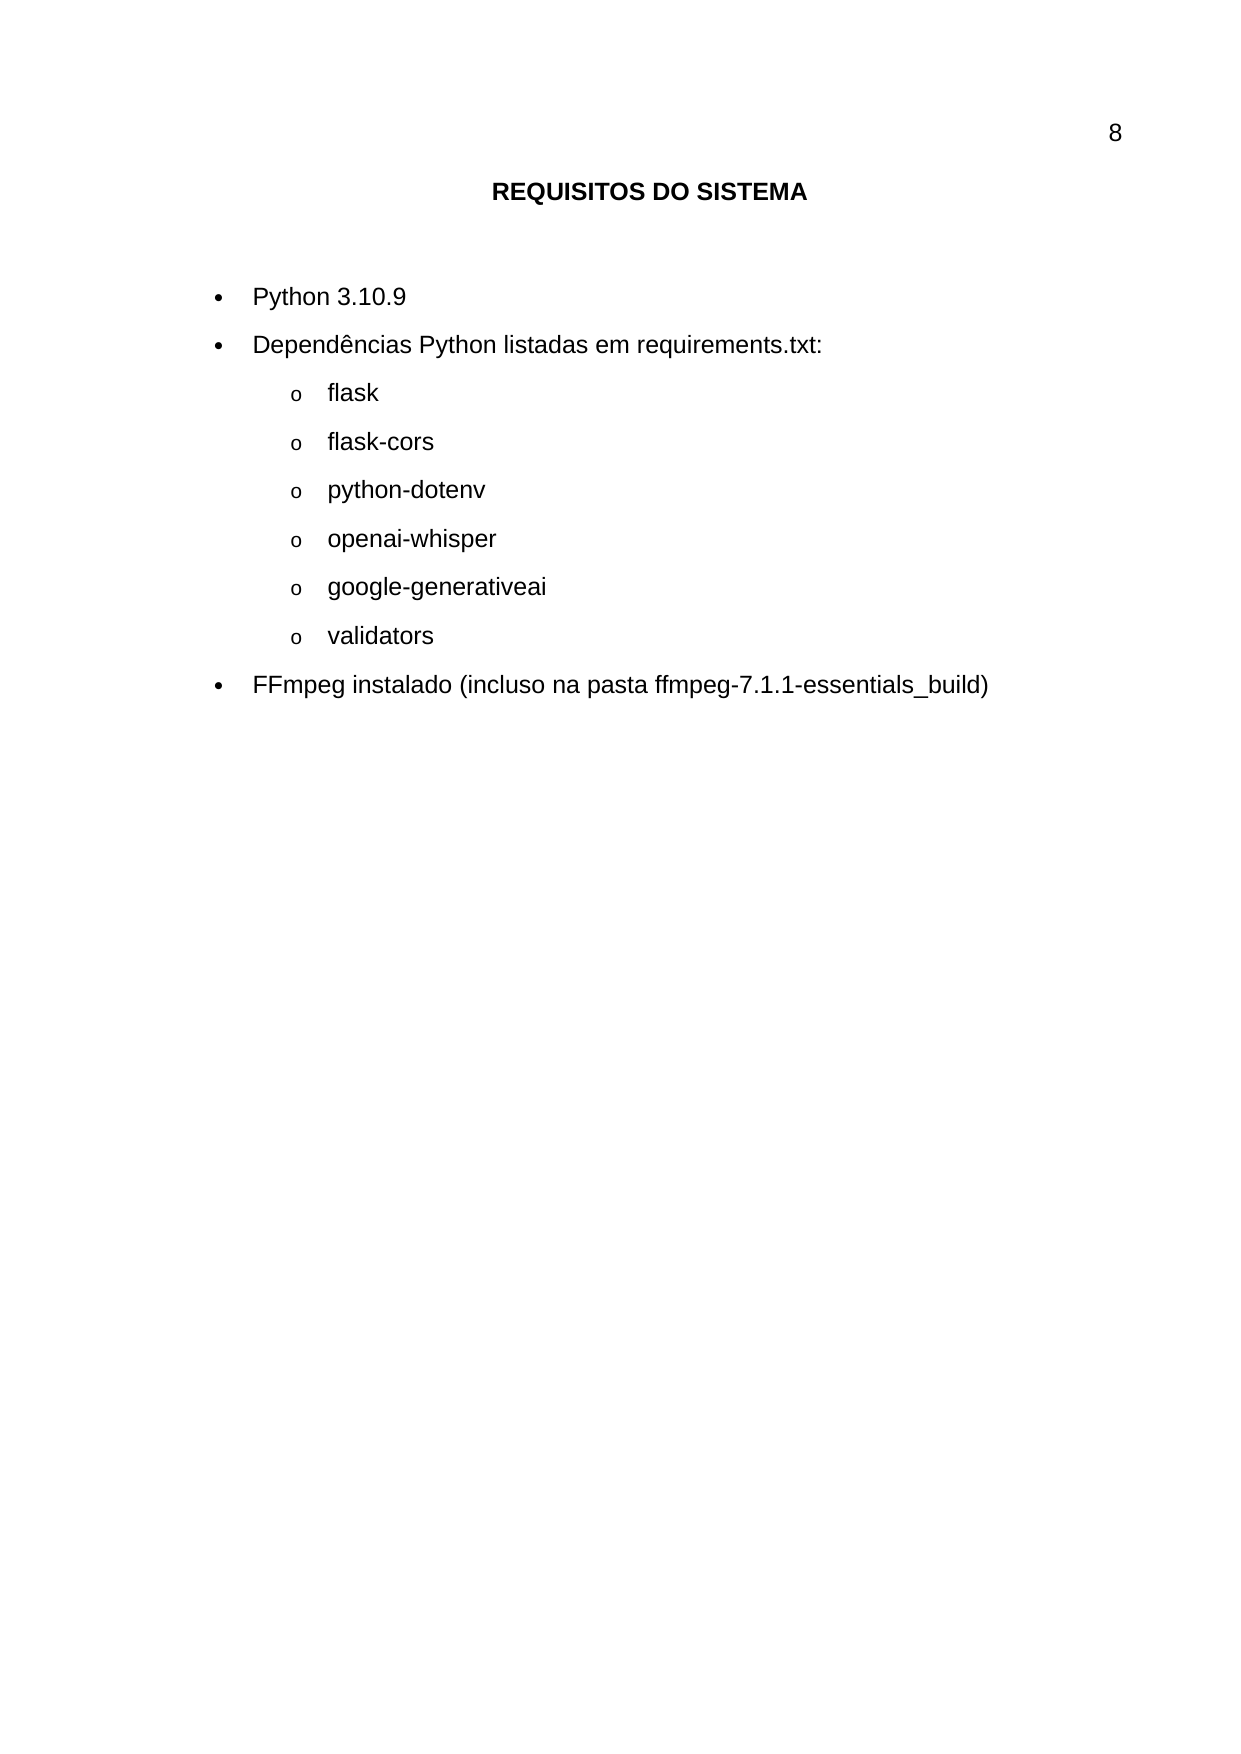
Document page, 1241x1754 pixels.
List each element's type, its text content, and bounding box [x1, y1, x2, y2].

list FFmpeg instalado (incluso na pasta ffmpeg-7.1.1-essentials_build) [215, 670, 1122, 698]
list flask [290, 378, 1122, 407]
list openai-whisper [290, 524, 1122, 553]
list Python 3.10.9 [215, 282, 1122, 311]
list flask-cors [290, 426, 1122, 456]
list google-generativeai [290, 572, 1122, 602]
list Dependências Python listadas em requirements.txt: [215, 330, 1122, 359]
list validators [290, 621, 1122, 651]
list python-dotenv [290, 475, 1122, 505]
text REQUISITOS DO SISTEMA [177, 177, 1122, 206]
